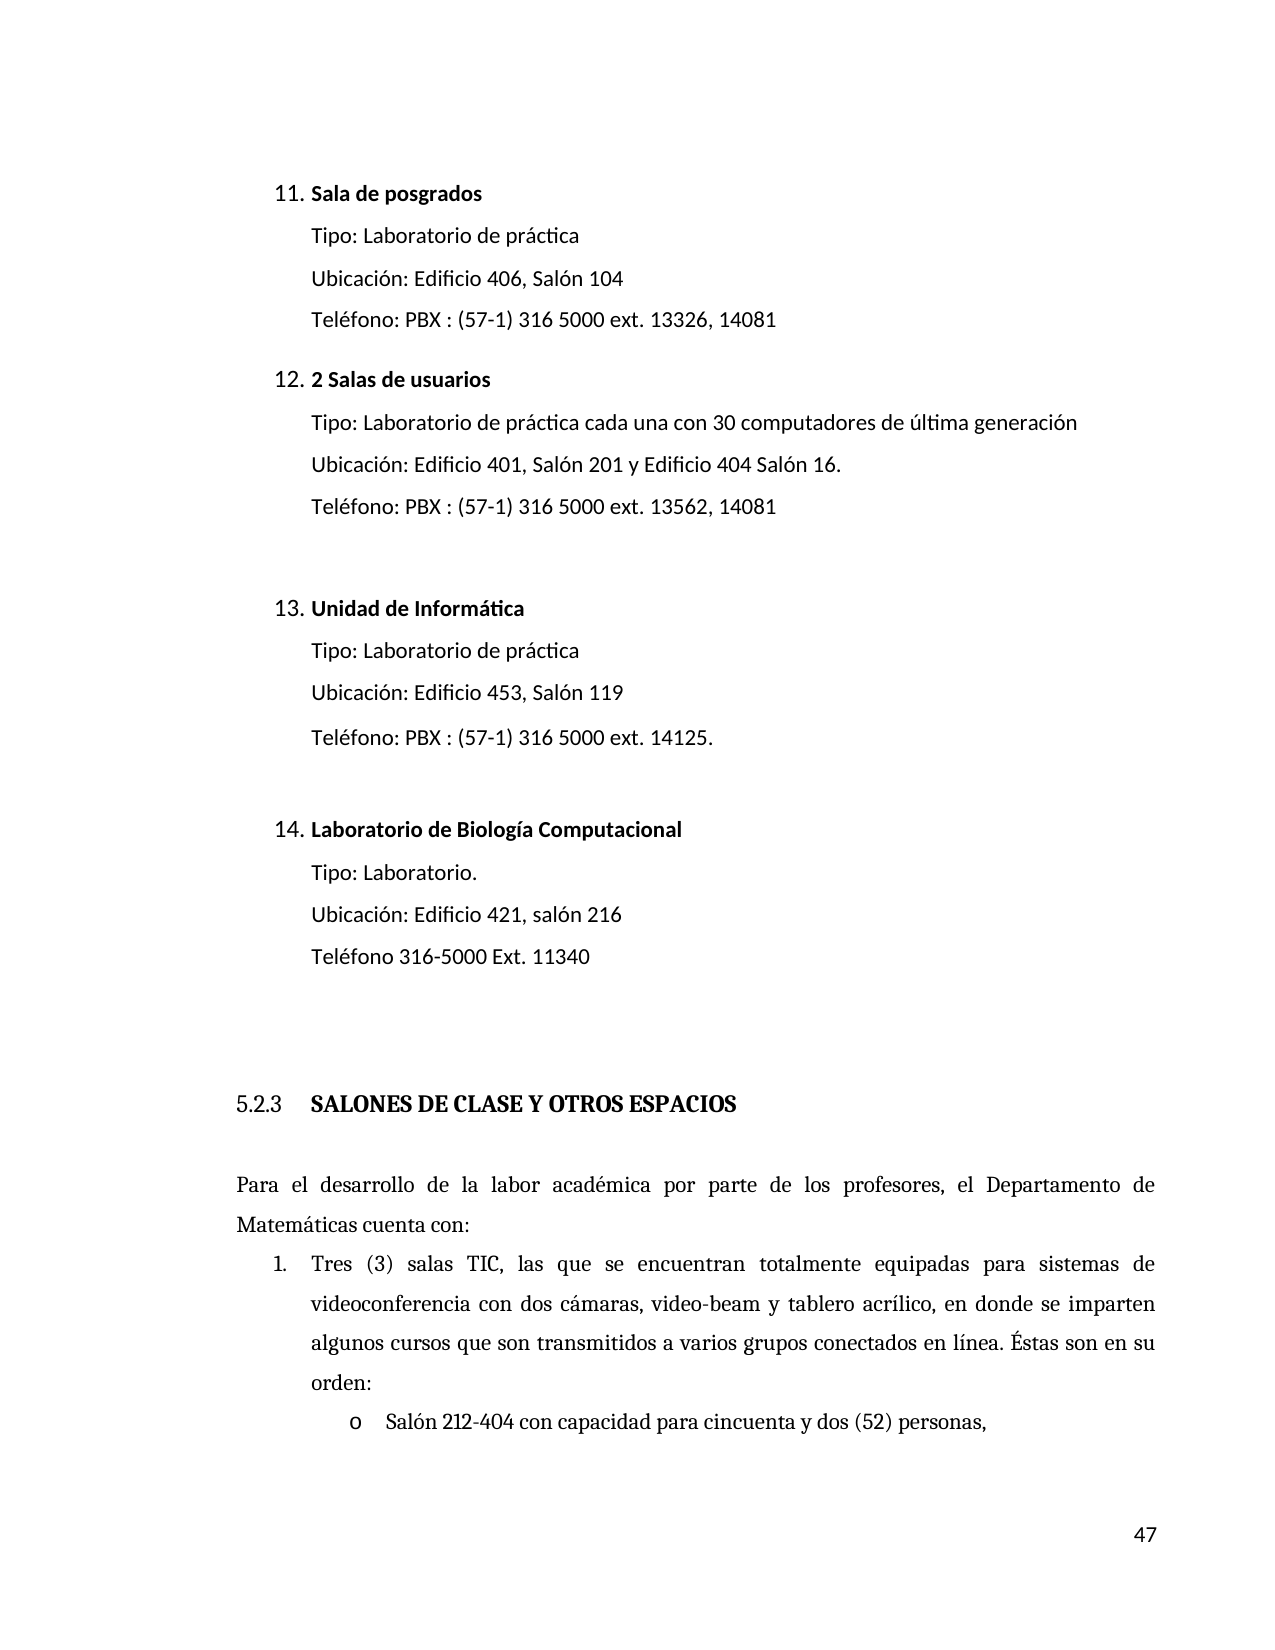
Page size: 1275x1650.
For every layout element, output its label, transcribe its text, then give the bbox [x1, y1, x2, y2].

list Salón 212-404 con capacidad para cincuenta y dos (52) personas, [349, 1409, 1157, 1437]
table_cell Sala de posgrados Tipo: Laboratorio de práctica Ubicación: Edificio 406, Salón 104 Teléfono: PBX : (57-1) 316 5000 ext. 13326, 14081 [236, 177, 1079, 363]
text Para el desarrollo de la labor académica por parte de los profesores, el Departamento de Matemáticas cuenta con: [236, 1172, 1157, 1238]
subtitle SALONES DE CLASE Y OTROS ESPACIOS [236, 1089, 1157, 1118]
table_cell 2 Salas de usuarios Tipo: Laboratorio de práctica cada una con 30 computadores de última generación Ubicación: Edificio 401, Salón 201 y Edificio 404 Salón 16. Teléfono: PBX : (57-1) 316 5000 ext. 13562, 14081 [236, 364, 1079, 592]
table_cell Unidad de Informática Tipo: Laboratorio de práctica Ubicación: Edificio 453, Salón 119 Teléfono: PBX : (57-1) 316 5000 ext. 14125. Laboratorio de Biología Computacional Tipo: Laboratorio. Ubicación: Edificio 421, salón 216 Teléfono 316-5000 Ext. 11340 [236, 592, 1079, 1046]
list Tres (3) salas TIC, las que se encuentran totalmente equipadas para sistemas de videoconferencia con dos cámaras, video-beam y tablero acrílico, en donde se imparten algunos cursos que son transmitidos a varios grupos conectados en línea. Éstas son en su orden: [274, 1251, 1157, 1396]
